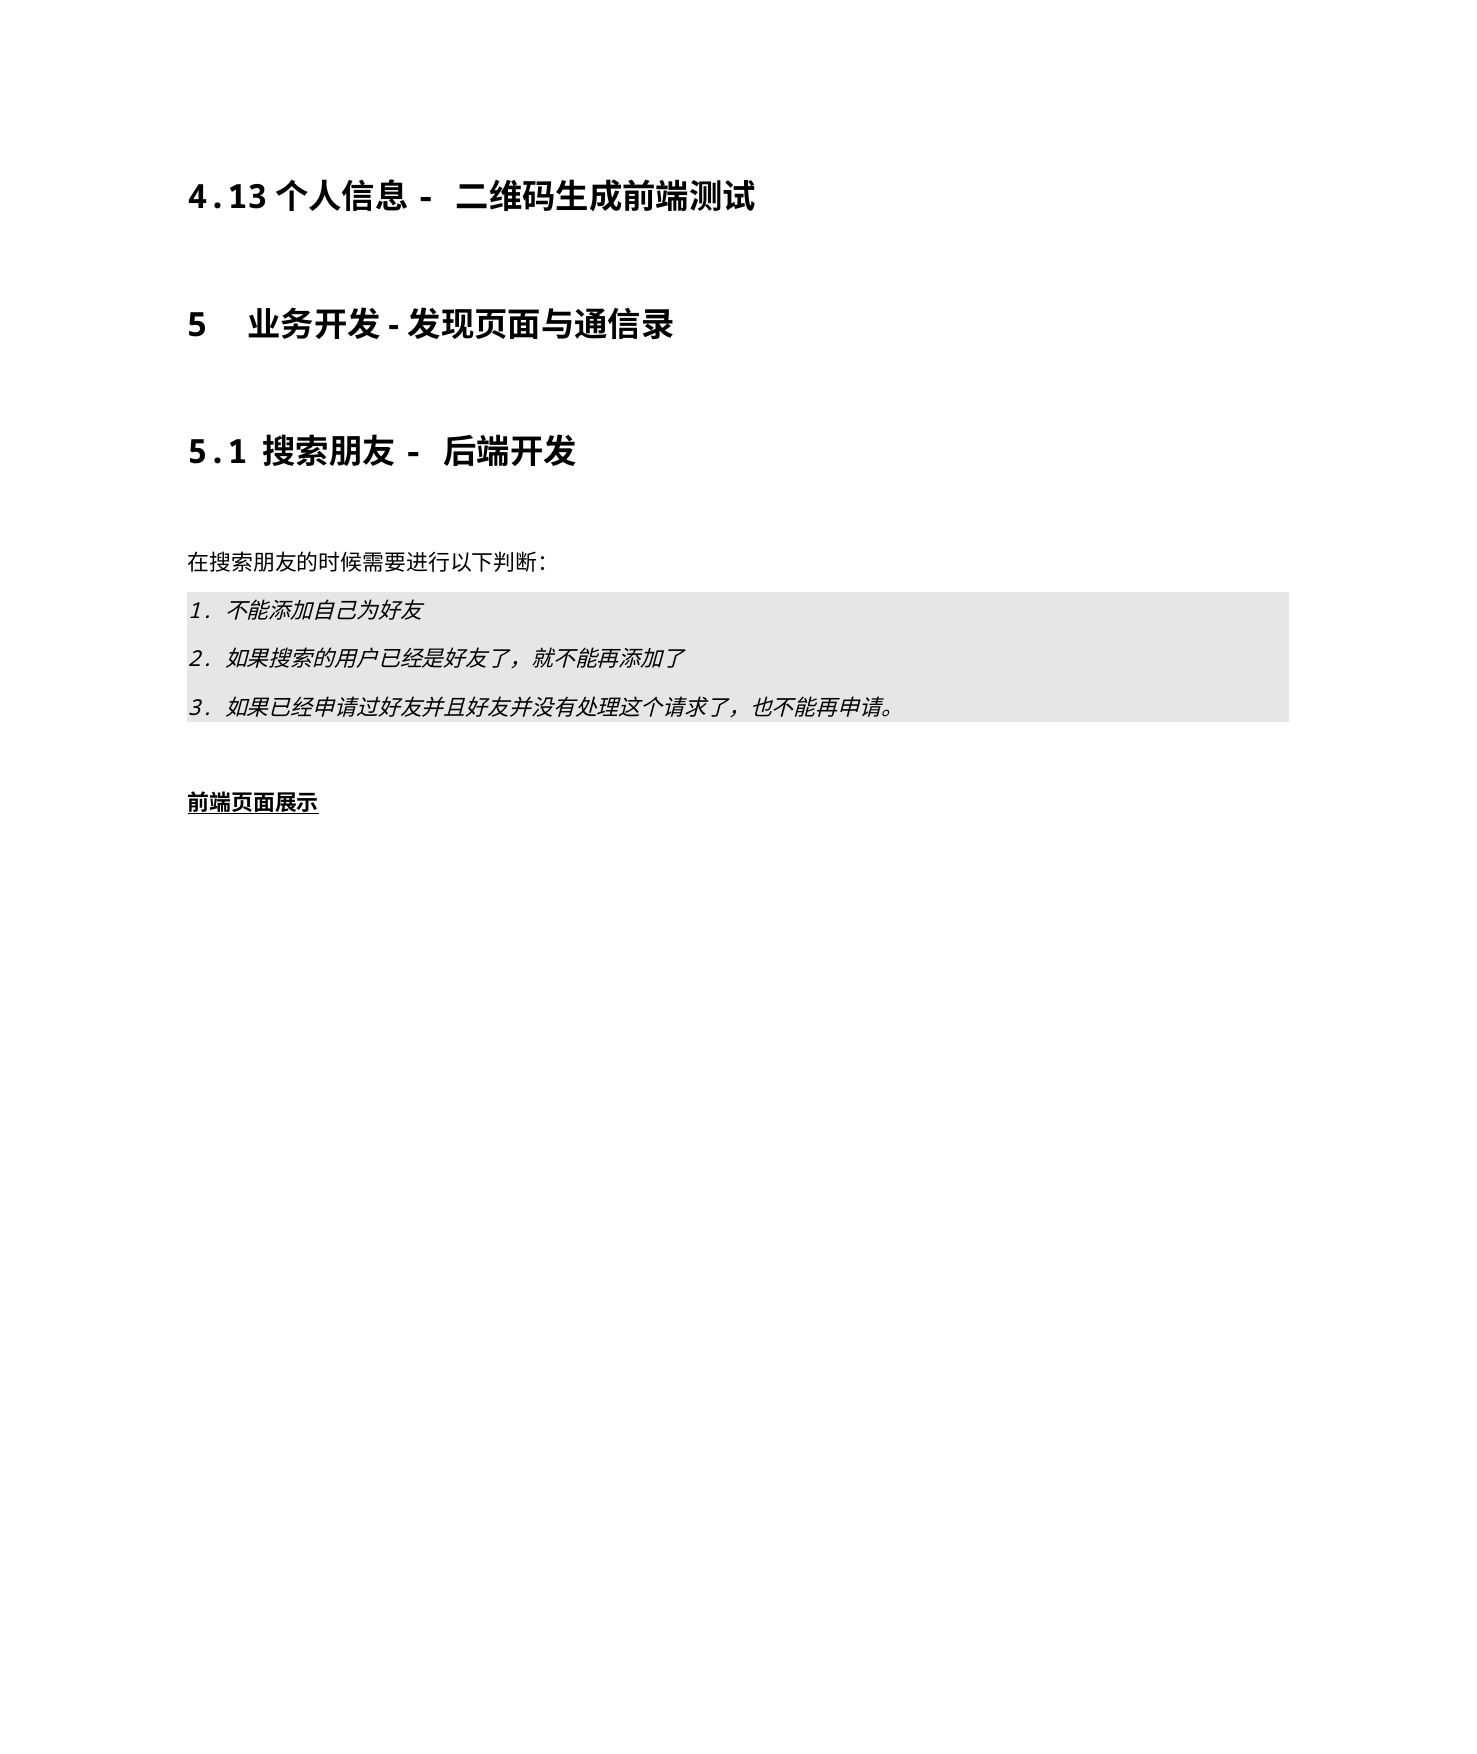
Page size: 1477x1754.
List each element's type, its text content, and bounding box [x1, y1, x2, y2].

list 如果已经申请过好友并且好友并没有处理这个请求了，也不能再申请。 [187, 689, 1289, 722]
subtitle 搜索朋友 - 后端开发 [187, 417, 1289, 482]
subtitle 个人信息 - 二维码生成前端测试 [187, 162, 1289, 227]
list 不能添加自己为好友 [187, 592, 1289, 625]
text 前端页面展示 [187, 785, 1289, 817]
text 在搜索朋友的时候需要进行以下判断： [187, 544, 1289, 577]
subtitle 业务开发 - 发现页面与通信录 [187, 289, 1289, 354]
list 如果搜索的用户已经是好友了，就不能再添加了 [187, 641, 1289, 673]
